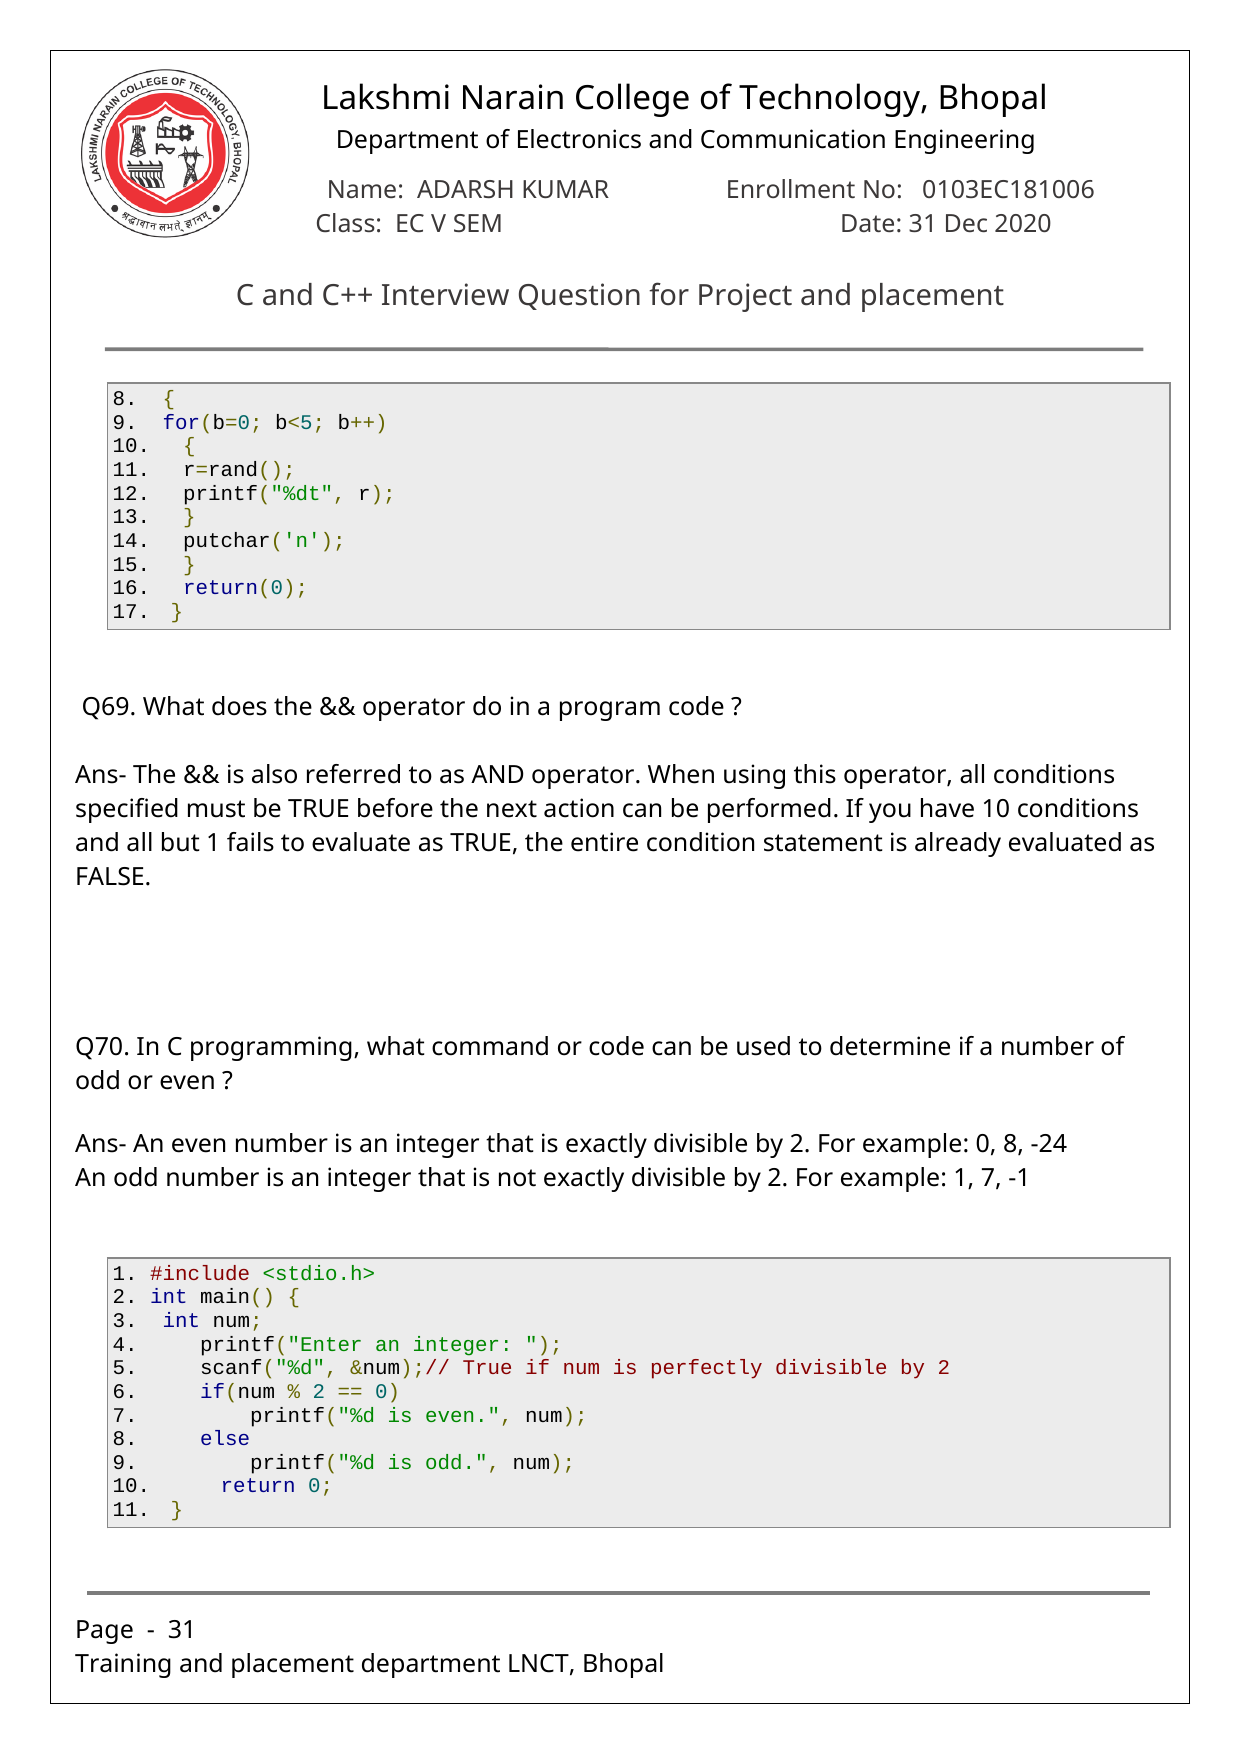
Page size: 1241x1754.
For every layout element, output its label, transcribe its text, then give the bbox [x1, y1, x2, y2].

list #include <stdio.h> [108, 1259, 1169, 1281]
list } [108, 1493, 1169, 1527]
list int main() { [108, 1281, 1169, 1304]
list printf("%d is even.", num); [108, 1399, 1169, 1422]
text An odd number is an integer that is not exactly divisible by 2. For example: 1, 7, -1 [75, 1160, 1165, 1194]
list } [108, 501, 1169, 524]
text Ans- An even number is an integer that is exactly divisible by 2. For example: 0, 8, -24 [75, 1126, 1165, 1160]
list for(b=0; b<5; b++) [108, 406, 1169, 429]
list return(0); [108, 571, 1169, 595]
picture [75, 63, 255, 243]
text Q70. In C programming, what command or code can be used to determine if a number of odd or even ? [75, 1029, 1165, 1097]
list printf("%d is odd.", num); [108, 1446, 1169, 1470]
list int num; [108, 1304, 1169, 1328]
list printf("%dt", r); [108, 477, 1169, 501]
list if(num % 2 == 0) [108, 1375, 1169, 1399]
text Q69. What does the && operator do in a program code ? [75, 688, 1165, 722]
list } [108, 548, 1169, 571]
list r=rand(); [108, 453, 1169, 477]
list } [108, 595, 1169, 629]
list printf("Enter an integer: "); [108, 1328, 1169, 1352]
text Ans- The && is also referred to as AND operator. When using this operator, all conditions specified must be TRUE before the next action can be performed. If you have 10 conditions and all but 1 fails to evaluate as TRUE, the entire condition statement is already evaluated as FALSE. [75, 756, 1165, 892]
list { [108, 384, 1169, 406]
list else [108, 1422, 1169, 1446]
list putchar('n'); [108, 524, 1169, 548]
list { [108, 429, 1169, 453]
list return 0; [108, 1470, 1169, 1493]
list scanf("%d", &num);// True if num is perfectly divisible by 2 [108, 1352, 1169, 1375]
